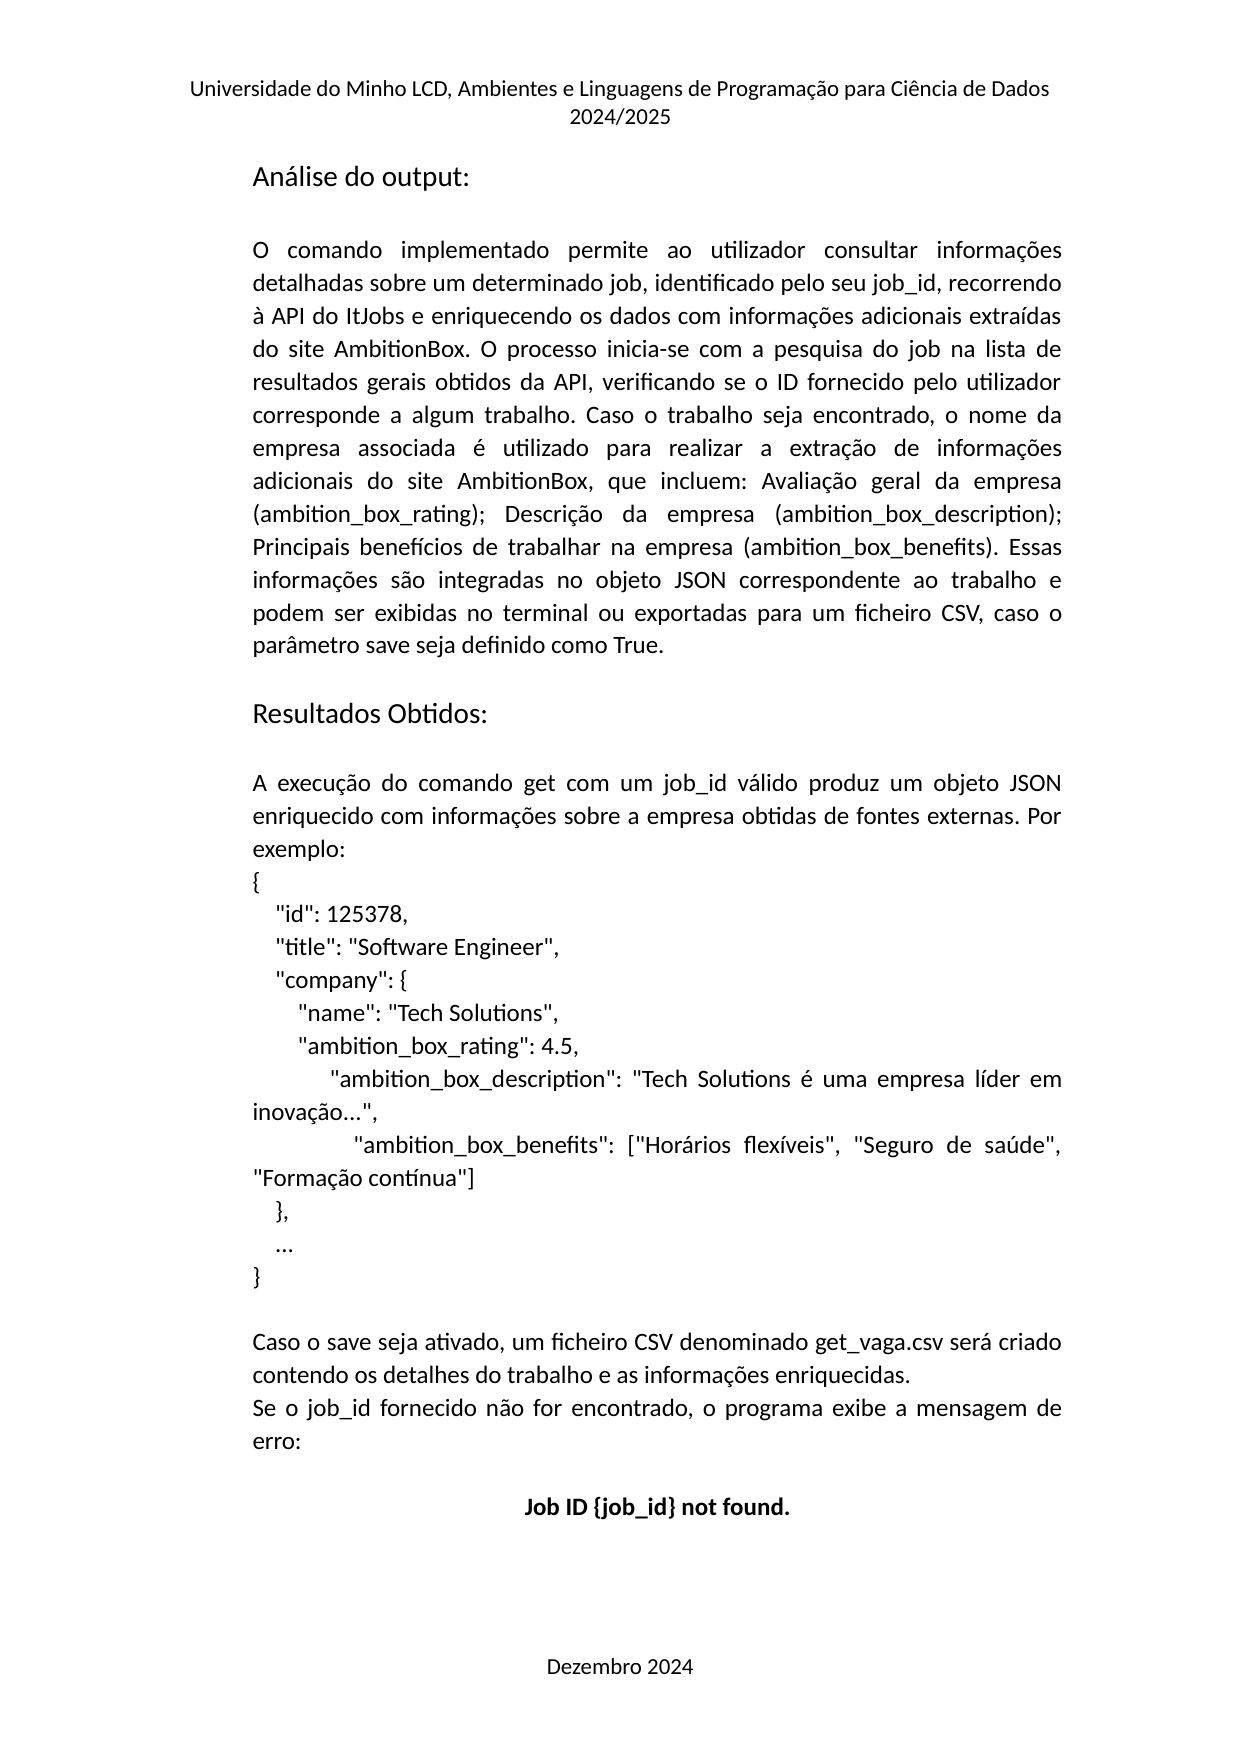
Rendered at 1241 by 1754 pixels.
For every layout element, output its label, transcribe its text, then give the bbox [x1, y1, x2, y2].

list { [252, 866, 1063, 896]
list Análise do output: [252, 158, 1063, 193]
list Resultados Obtidos: [252, 696, 1063, 731]
list "company": { [252, 964, 1063, 995]
list A execução do comando get com um job_id válido produz um objeto JSON enriquecido com informações sobre a empresa obtidas de fontes externas. Por exemplo: [252, 767, 1063, 863]
list "name": "Tech Solutions", [252, 997, 1063, 1028]
list "ambition_box_description": "Tech Solutions é uma empresa líder em inovação...", [252, 1063, 1063, 1127]
list "ambition_box_rating": 4.5, [252, 1030, 1063, 1061]
list Se o job_id fornecido não for encontrado, o programa exibe a mensagem de erro: [252, 1392, 1063, 1456]
list } [252, 1261, 1063, 1291]
list "ambition_box_benefits": ["Horários flexíveis", "Seguro de saúde", "Formação contínua"] [252, 1129, 1063, 1192]
list Job ID {job_id} not found. [252, 1491, 1063, 1522]
list Caso o save seja ativado, um ficheiro CSV denominado get_vaga.csv será criado contendo os detalhes do trabalho e as informações enriquecidas. [252, 1326, 1063, 1390]
list "id": 125378, [252, 898, 1063, 929]
list "title": "Software Engineer", [252, 931, 1063, 962]
list O comando implementado permite ao utilizador consultar informações detalhadas sobre um determinado job, identificado pelo seu job_id, recorrendo à API do ItJobs e enriquecendo os dados com informações adicionais extraídas do site AmbitionBox. O processo inicia-se com a pesquisa do job na lista de resultados gerais obtidos da API, verificando se o ID fornecido pelo utilizador corresponde a algum trabalho. Caso o trabalho seja encontrado, o nome da empresa associada é utilizado para realizar a extração de informações adicionais do site AmbitionBox, que incluem: Avaliação geral da empresa (ambition_box_rating); Descrição da empresa (ambition_box_description); Principais benefícios de trabalhar na empresa (ambition_box_benefits). Essas informações são integradas no objeto JSON correspondente ao trabalho e podem ser exibidas no terminal ou exportadas para um ficheiro CSV, caso o parâmetro save seja definido como True. [252, 235, 1063, 660]
list }, [252, 1195, 1063, 1225]
list ... [252, 1228, 1063, 1258]
